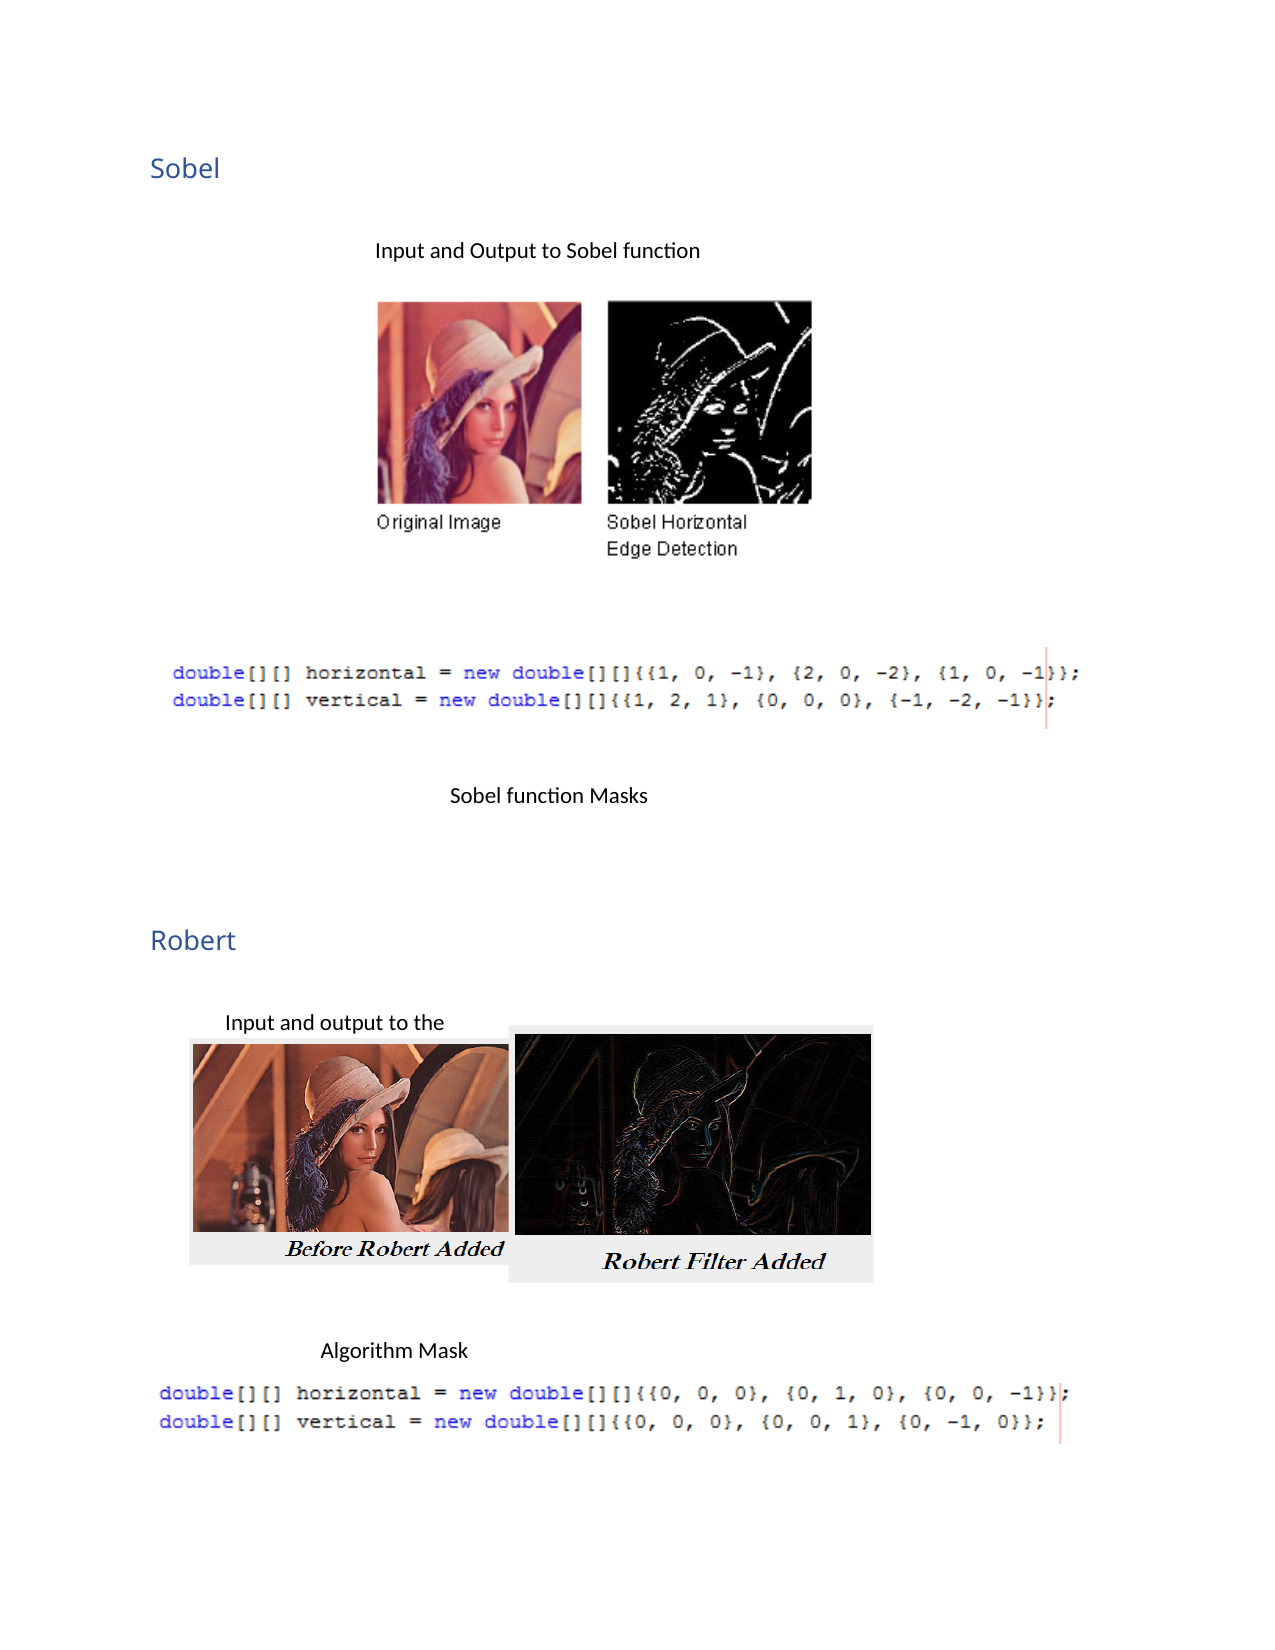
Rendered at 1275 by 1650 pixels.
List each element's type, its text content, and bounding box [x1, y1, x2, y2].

text Sobel function Masks [150, 781, 1125, 809]
text Input and output to the [150, 1008, 1125, 1036]
subtitle Sobel [150, 150, 1125, 187]
text Input and Output to Sobel function [300, 237, 1125, 265]
picture [150, 647, 1122, 728]
picture [189, 1025, 873, 1282]
subtitle Robert [150, 921, 1125, 958]
picture [150, 1383, 1094, 1444]
picture [364, 285, 824, 561]
text Algorithm Mask [150, 1336, 1125, 1364]
